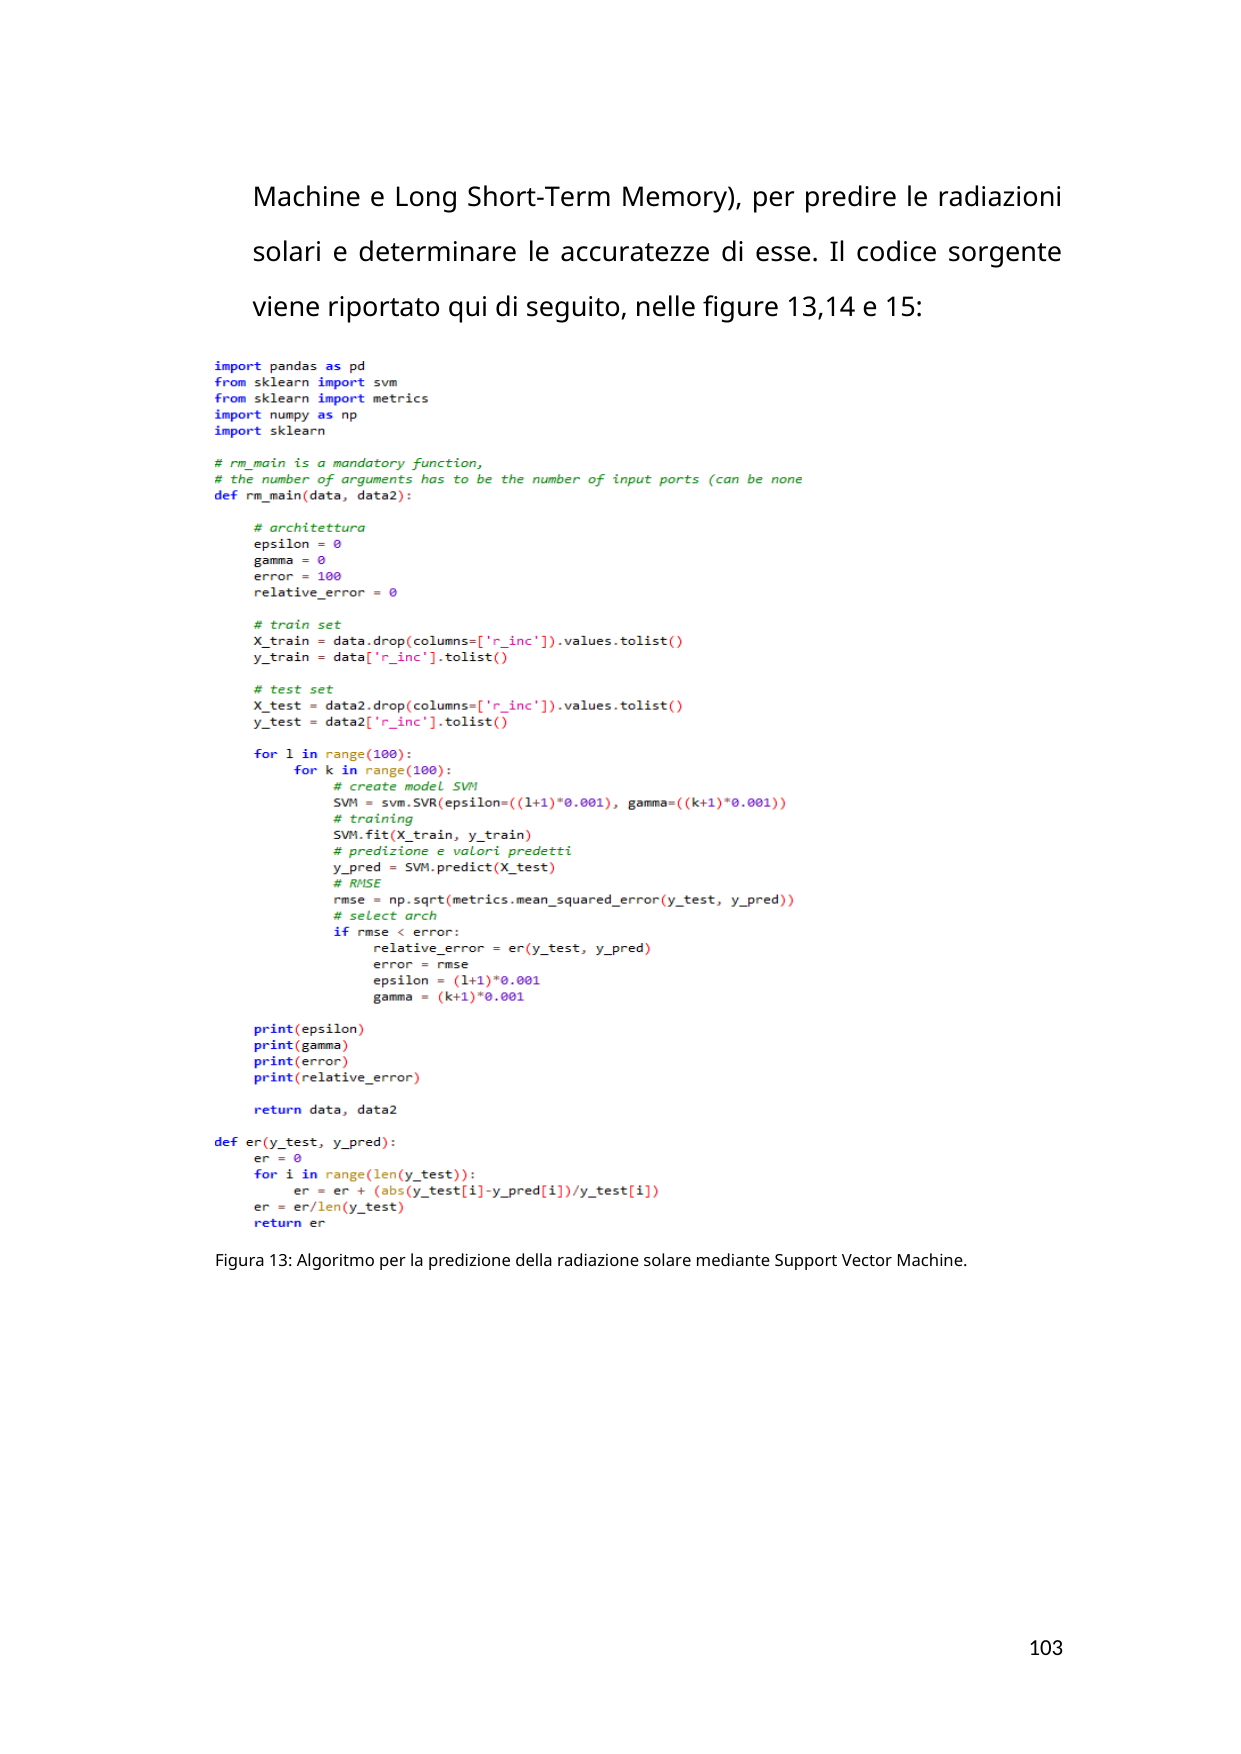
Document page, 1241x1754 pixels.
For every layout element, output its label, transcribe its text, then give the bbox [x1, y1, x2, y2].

picture [214, 359, 803, 1238]
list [215, 177, 1063, 325]
